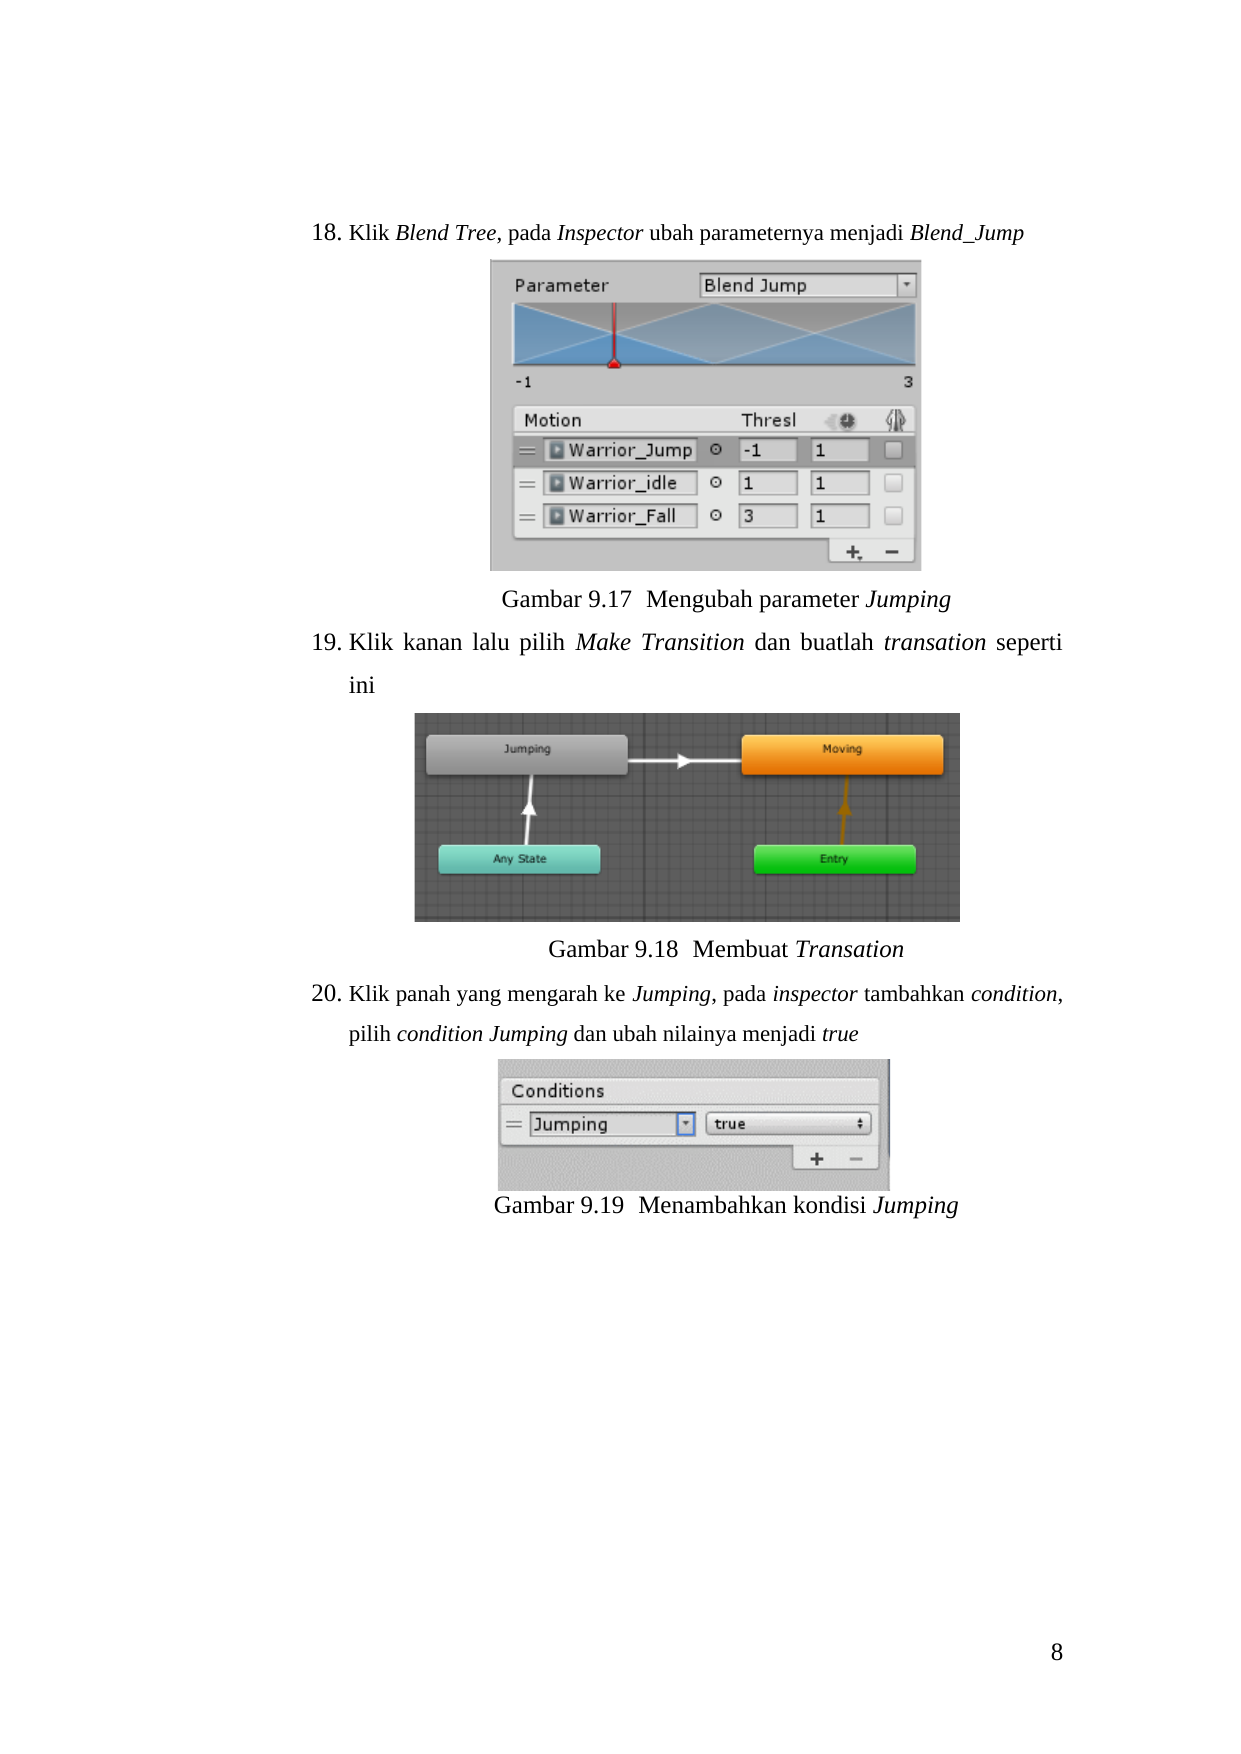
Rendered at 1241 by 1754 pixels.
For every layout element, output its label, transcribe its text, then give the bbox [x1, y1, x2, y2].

subtitle Membuat Transation [392, 934, 1063, 963]
subtitle Mengubah parameter Jumping [392, 584, 1063, 613]
picture [414, 713, 960, 922]
list Klik kanan lalu pilih Make Transition dan buatlah transation seperti ini [311, 627, 1063, 699]
picture [497, 1059, 890, 1191]
list Klik Blend Tree, pada Inspector ubah parameternya menjadi Blend_Jump [311, 217, 1063, 245]
picture [490, 259, 922, 571]
subtitle Menambahkan kondisi Jumping [392, 1190, 1063, 1219]
list Klik panah yang mengarah ke Jumping, pada inspector tambahkan condition, pilih condition Jumping dan ubah nilainya menjadi true [311, 978, 1063, 1046]
